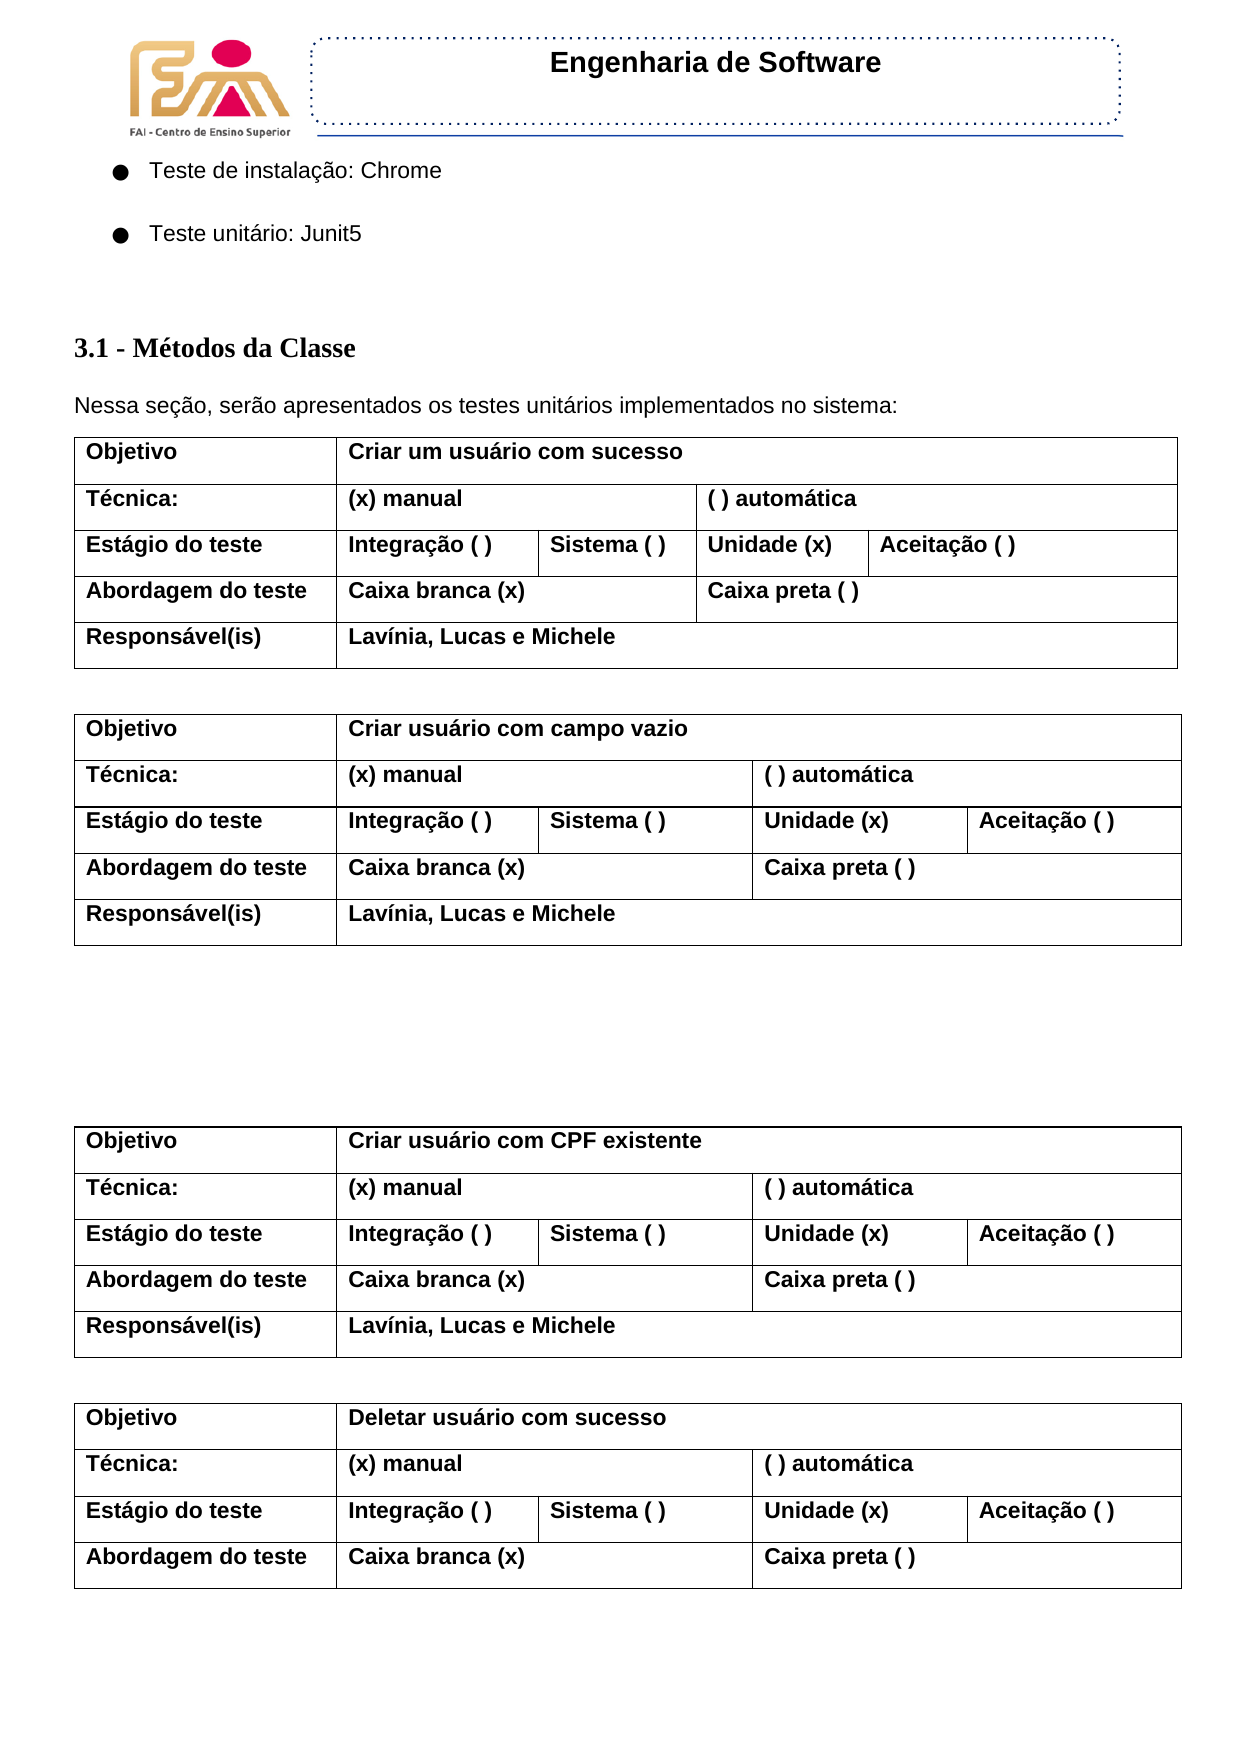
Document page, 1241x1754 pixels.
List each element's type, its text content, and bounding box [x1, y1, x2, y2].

table_cell Aceitação ( ) [869, 531, 1177, 576]
picture [314, 131, 1125, 141]
table_cell (x) manual [337, 1450, 752, 1496]
table_cell Técnica: [75, 1174, 336, 1219]
table_cell (x) manual [337, 485, 696, 529]
table_cell Aceitação ( ) [968, 808, 1181, 853]
table_cell Unidade (x) [753, 1220, 967, 1265]
table_cell Lavínia, Lucas e Michele [337, 1312, 1181, 1357]
table_cell Estágio do teste [75, 1220, 336, 1265]
table_cell Caixa branca (x) [337, 1266, 752, 1311]
table_cell ( ) automática [753, 1174, 1181, 1219]
table_header Objetivo [75, 1128, 336, 1172]
table_cell Sistema ( ) [539, 1220, 752, 1265]
table_cell Responsável(is) [75, 1312, 336, 1357]
table_cell Unidade (x) [753, 808, 967, 853]
table_cell Abordagem do teste [75, 1266, 336, 1311]
table_cell Integração ( ) [337, 1497, 538, 1542]
table_cell Aceitação ( ) [968, 1497, 1181, 1542]
table_cell Integração ( ) [337, 531, 538, 576]
table_header Objetivo [75, 715, 336, 760]
table_cell ( ) automática [697, 485, 1177, 529]
table_cell Caixa preta ( ) [753, 854, 1181, 899]
table_cell Caixa branca (x) [337, 577, 696, 622]
table_cell Caixa preta ( ) [753, 1266, 1181, 1311]
picture [122, 28, 295, 140]
table_cell Caixa preta ( ) [697, 577, 1177, 622]
table_cell Técnica: [75, 761, 336, 806]
table_cell Técnica: [75, 1450, 336, 1496]
table_cell ( ) automática [753, 761, 1181, 806]
table_header Criar usuário com campo vazio [337, 715, 1181, 760]
table_cell Estágio do teste [75, 1497, 336, 1542]
table_cell Unidade (x) [753, 1497, 967, 1542]
table_header Objetivo [75, 438, 336, 483]
table_header Criar um usuário com sucesso [337, 438, 1177, 483]
table_cell Abordagem do teste [75, 854, 336, 899]
table_cell Integração ( ) [337, 1220, 538, 1265]
table_cell (x) manual [337, 1174, 752, 1219]
table_cell Estágio do teste [75, 808, 336, 853]
table_cell ( ) automática [753, 1450, 1181, 1496]
table_cell Abordagem do teste [75, 577, 336, 622]
table_cell Aceitação ( ) [968, 1220, 1181, 1265]
table_cell Sistema ( ) [539, 808, 752, 853]
table_header Criar usuário com CPF existente [337, 1128, 1181, 1172]
subtitle 3.1 - Métodos da Classe [74, 331, 1181, 363]
table_cell Sistema ( ) [539, 531, 696, 576]
table_cell Unidade (x) [697, 531, 868, 576]
table_cell Técnica: [75, 485, 336, 529]
table_cell Caixa branca (x) [337, 1543, 752, 1588]
list Teste de instalação: Chrome [111, 148, 1181, 190]
table_header Objetivo [75, 1404, 336, 1449]
table_cell Abordagem do teste [75, 1543, 336, 1588]
table_cell Lavínia, Lucas e Michele [337, 623, 1177, 668]
table_cell Estágio do teste [75, 531, 336, 576]
text Nessa seção, serão apresentados os testes unitários implementados no sistema: [74, 392, 1181, 418]
table_cell Sistema ( ) [539, 1497, 752, 1542]
table_cell (x) manual [337, 761, 752, 806]
table_cell Integração ( ) [337, 808, 538, 853]
table_cell Lavínia, Lucas e Michele [337, 900, 1181, 945]
table_cell Caixa preta ( ) [753, 1543, 1181, 1588]
table_cell Responsável(is) [75, 900, 336, 945]
table_cell Responsável(is) [75, 623, 336, 668]
table_cell Caixa branca (x) [337, 854, 752, 899]
table_header Deletar usuário com sucesso [337, 1404, 1181, 1449]
list Teste unitário: Junit5 [111, 210, 1181, 253]
